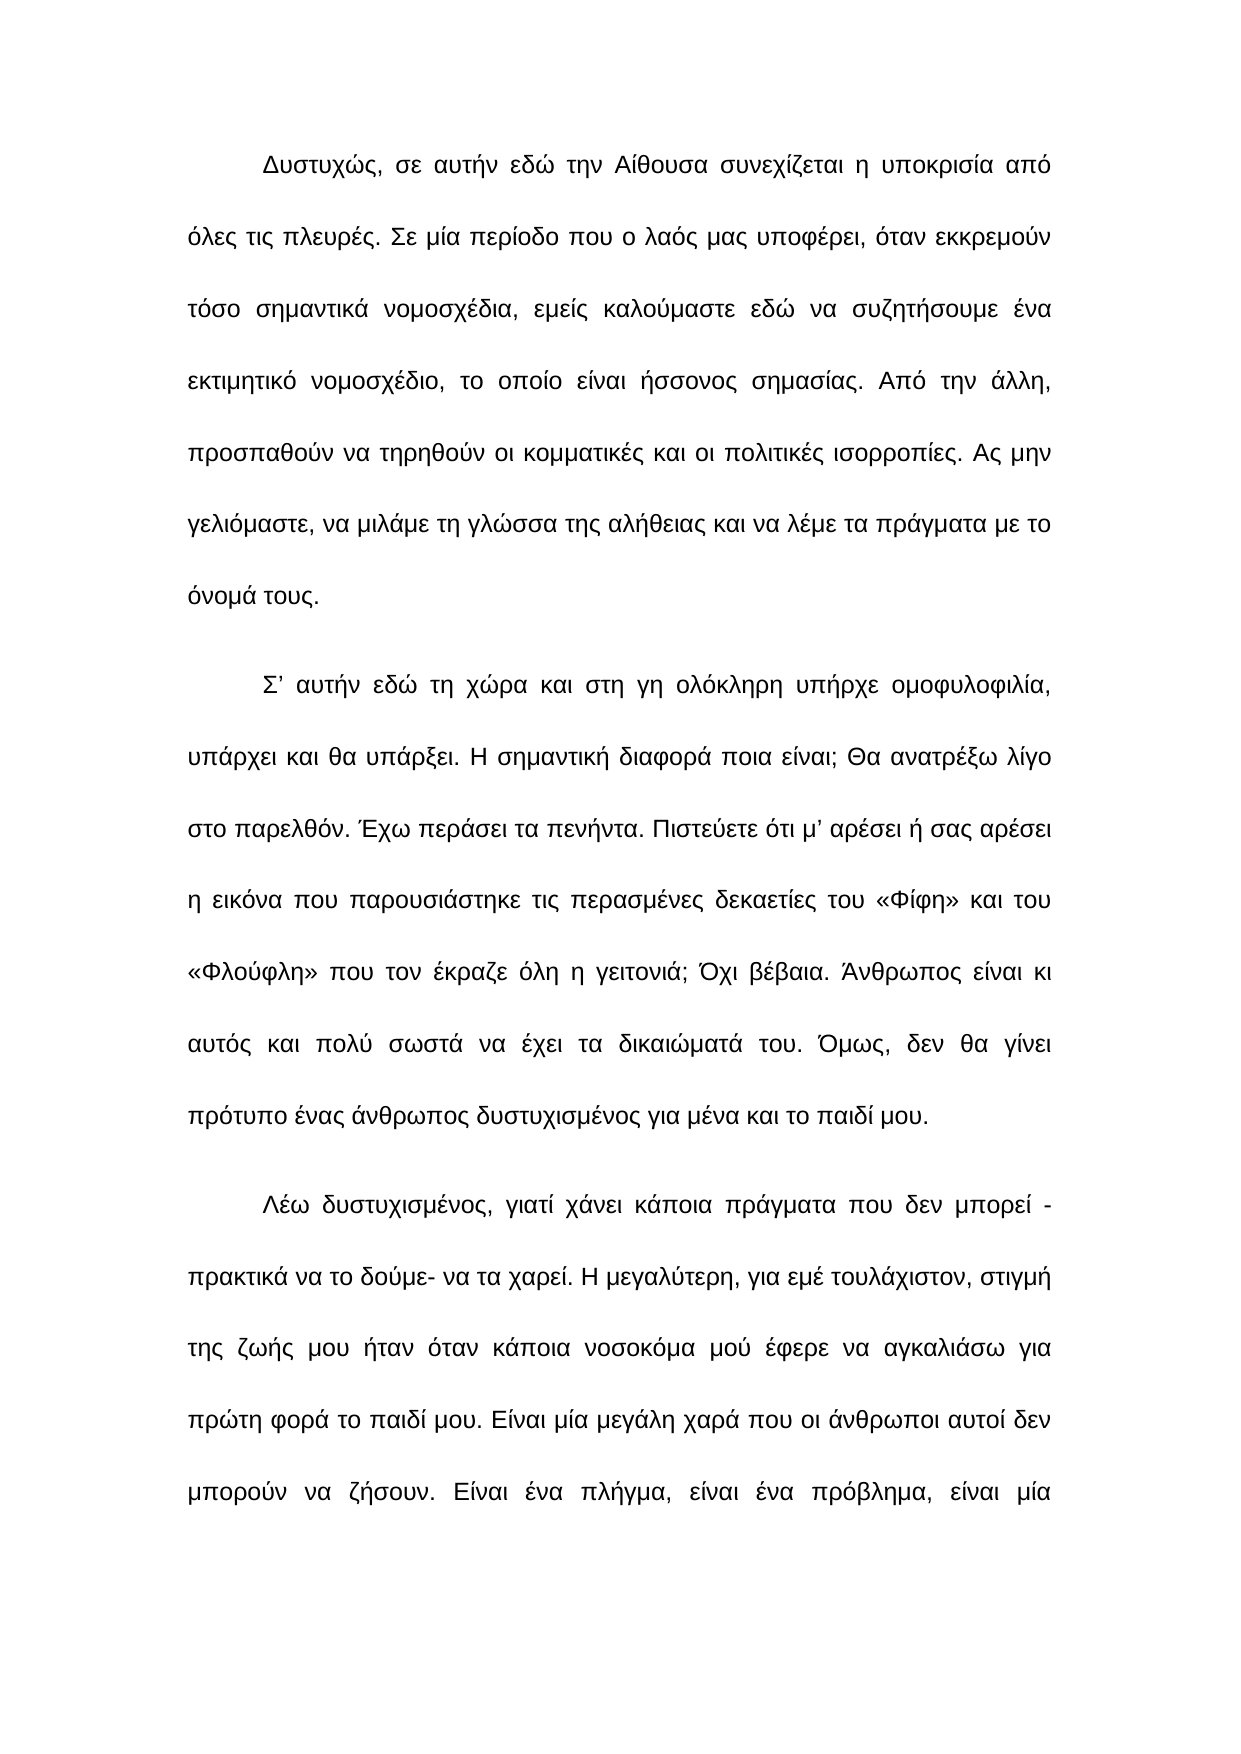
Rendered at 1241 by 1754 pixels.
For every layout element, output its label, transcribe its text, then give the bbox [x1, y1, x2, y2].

text Σ’ αυτήν εδώ τη χώρα και στη γη ολόκληρη υπήρχε ομοφυλοφιλία, υπάρχει και θα υπάρξει. Η σημαντική διαφορά ποια είναι; Θα ανατρέξω λίγο στο παρελθόν. Έχω περάσει τα πενήντα. Πιστεύετε ότι μ’ αρέσει ή σας αρέσει η εικόνα που παρουσιάστηκε τις περασμένες δεκαετίες του «Φίφη» και του «Φλούφλη» που τον έκραζε όλη η γειτονιά; Όχι βέβαια. Άνθρωπος είναι κι αυτός και πολύ σωστά να έχει τα δικαιώματά του. Όμως, δεν θα γίνει πρότυπο ένας άνθρωπος δυστυχισμένος για μένα και το παιδί μου. [187, 670, 1053, 1130]
text Δυστυχώς, σε αυτήν εδώ την Αίθουσα συνεχίζεται η υποκρισία από όλες τις πλευρές. Σε μία περίοδο που ο λαός μας υποφέρει, όταν εκκρεμούν τόσο σημαντικά νομοσχέδια, εμείς καλούμαστε εδώ να συζητήσουμε ένα εκτιμητικό νομοσχέδιο, το οποίο είναι ήσσονος σημασίας. Από την άλλη, προσπαθούν να τηρηθούν οι κομματικές και οι πολιτικές ισορροπίες. Ας μην γελιόμαστε, να μιλάμε τη γλώσσα της αλήθειας και να λέμε τα πράγματα με το όνομά τους. [187, 150, 1053, 610]
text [187, 1189, 1053, 1506]
